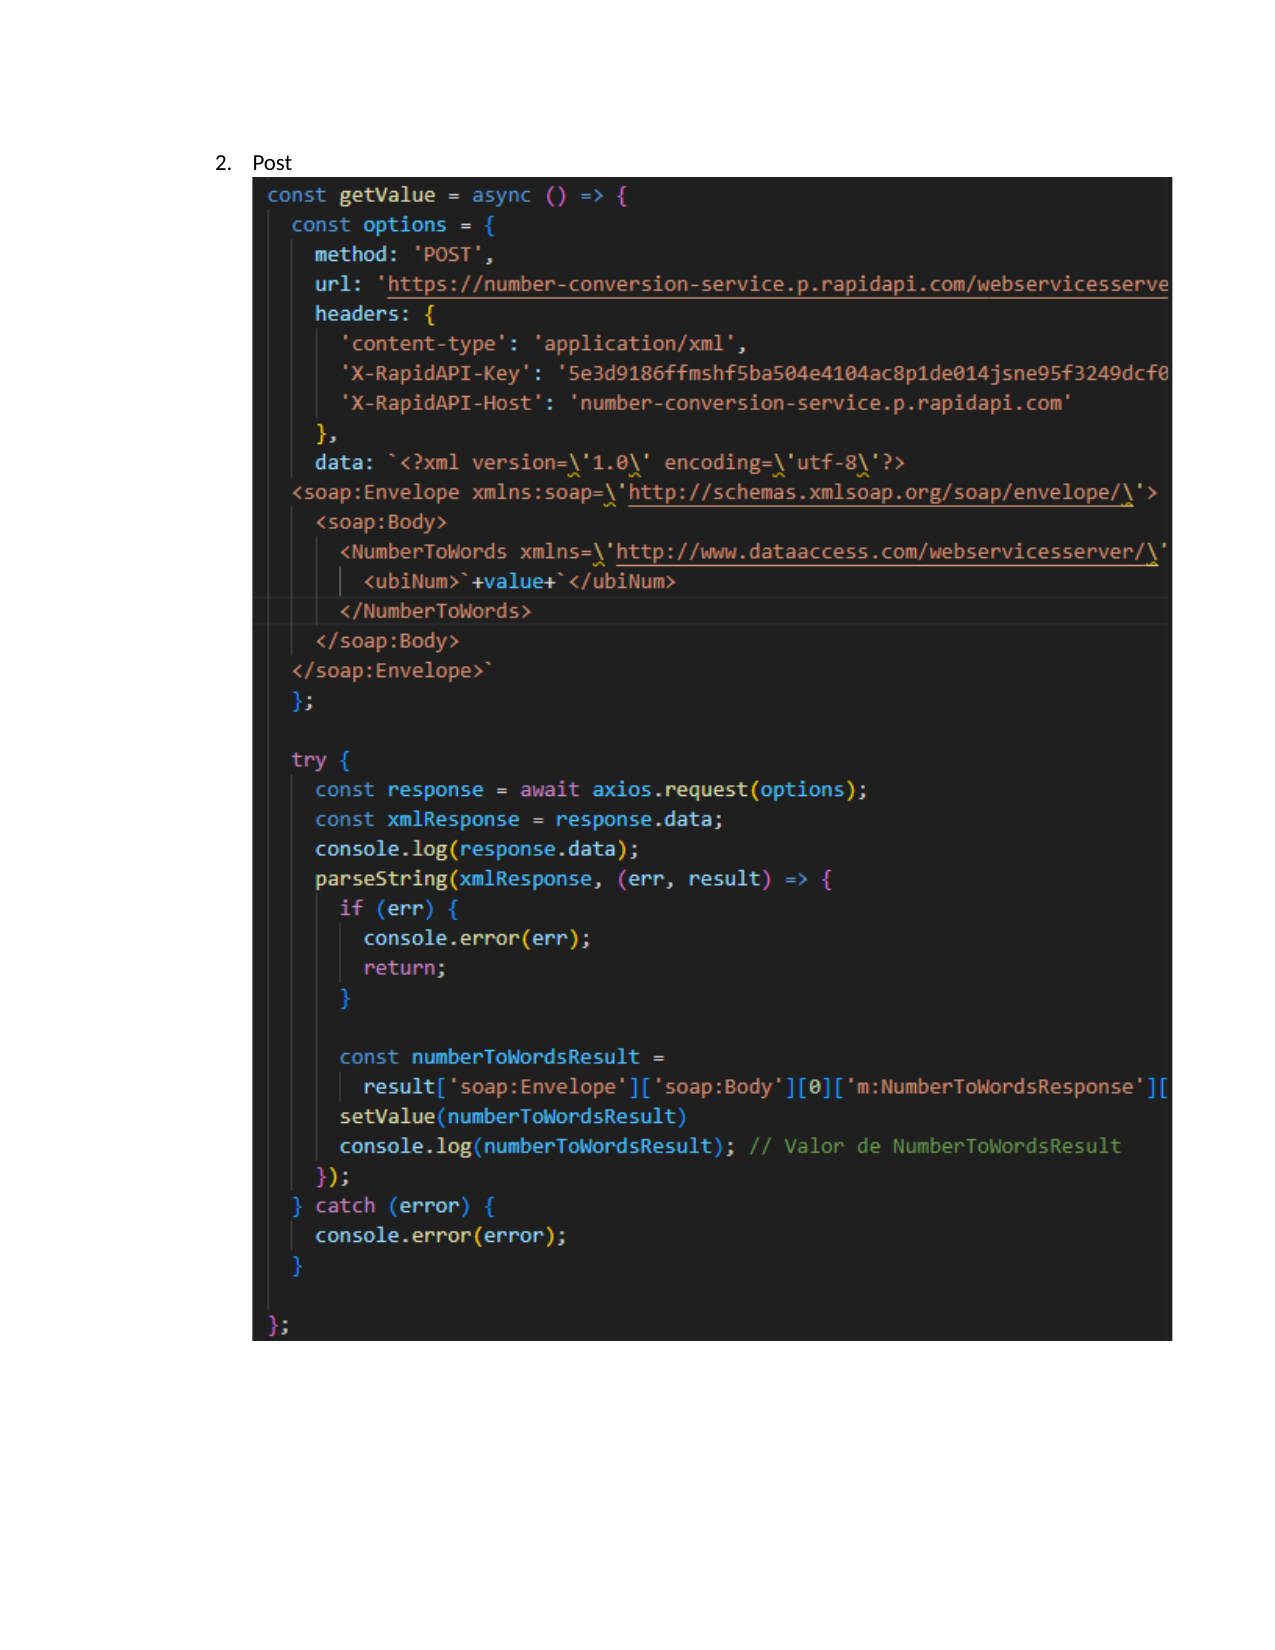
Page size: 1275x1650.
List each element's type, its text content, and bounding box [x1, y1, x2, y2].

picture [252, 177, 1173, 1341]
list Post [215, 148, 1098, 176]
